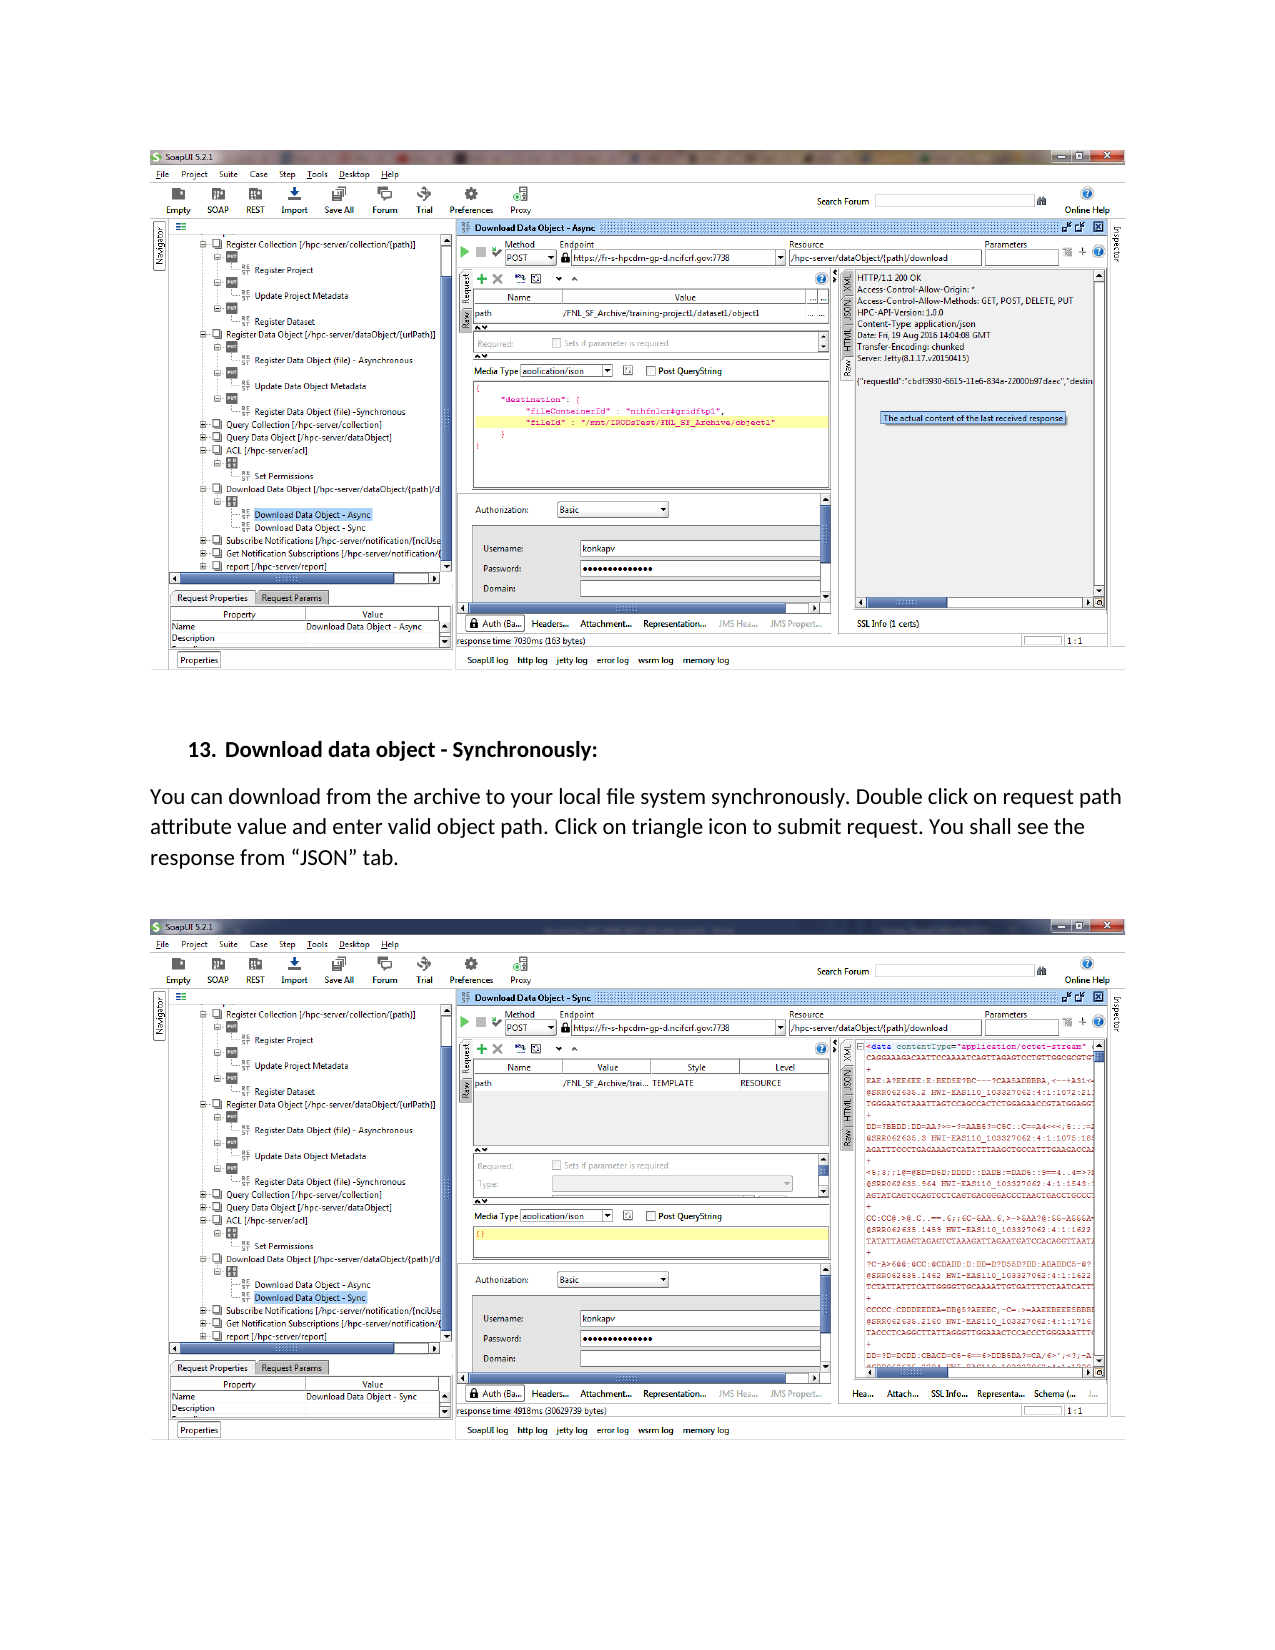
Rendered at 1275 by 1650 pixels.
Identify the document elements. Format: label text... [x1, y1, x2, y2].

picture [150, 919, 1125, 1440]
picture [150, 150, 1125, 670]
list Download data object - Synchronously: [187, 735, 1125, 763]
text You can download from the archive to your local file system synchronously. Double click on request path attribute value and enter valid object path. Click on triangle icon to submit request. You shall see the response from “JSON” tab. [150, 782, 1125, 871]
